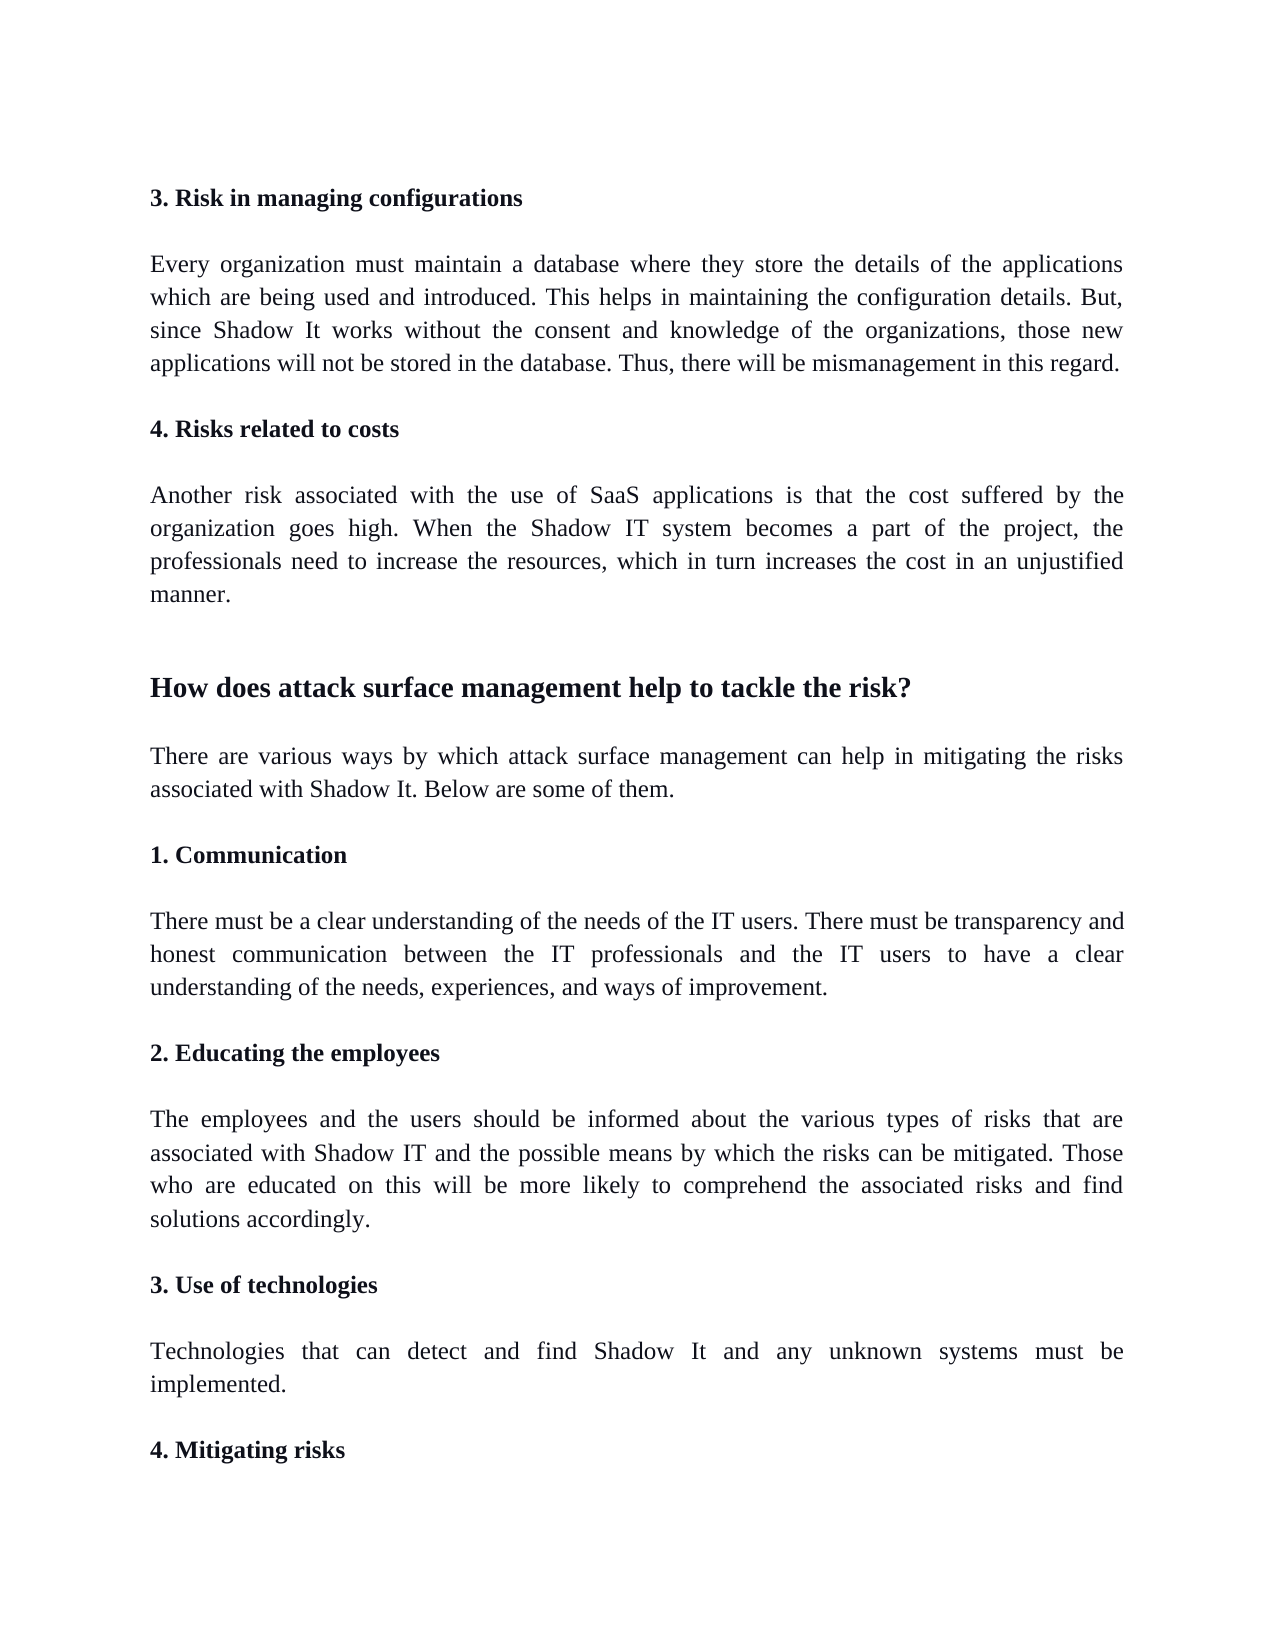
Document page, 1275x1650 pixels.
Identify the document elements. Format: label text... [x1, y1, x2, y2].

text There are various ways by which attack surface management can help in mitigating the risks associated with Shadow It. Below are some of them. [150, 741, 1125, 803]
text There must be a clear understanding of the needs of the IT users. There must be transparency and honest communication between the IT professionals and the IT users to have a clear understanding of the needs, experiences, and ways of improvement. [150, 906, 1125, 1001]
text How does attack surface management help to tackle the risk? [150, 670, 1125, 703]
text 3. Use of technologies [150, 1270, 1125, 1298]
text 3. Risk in managing configurations [150, 183, 1125, 212]
text Another risk associated with the use of SaaS applications is that the cost suffered by the organization goes high. When the Shadow IT system becomes a part of the project, the professionals need to increase the resources, which in turn increases the cost in an unjustified manner. [150, 480, 1125, 608]
text 2. Educating the employees [150, 1038, 1125, 1067]
text Technologies that can detect and find Shadow It and any unknown systems must be implemented. [150, 1336, 1125, 1397]
text Every organization must maintain a database where they store the details of the applications which are being used and introduced. This helps in maintaining the configuration details. But, since Shadow It works without the consent and knowledge of the organizations, those new applications will not be stored in the database. Thus, there will be mismanagement in this regard. [150, 249, 1125, 377]
text The employees and the users should be informed about the various types of risks that are associated with Shadow IT and the possible means by which the risks can be mitigated. Those who are educated on this will be more likely to comprehend the associated risks and find solutions accordingly. [150, 1104, 1125, 1232]
text 4. Mitigating risks [150, 1435, 1125, 1463]
text 1. Communication [150, 840, 1125, 869]
text 4. Risks related to costs [150, 414, 1125, 443]
